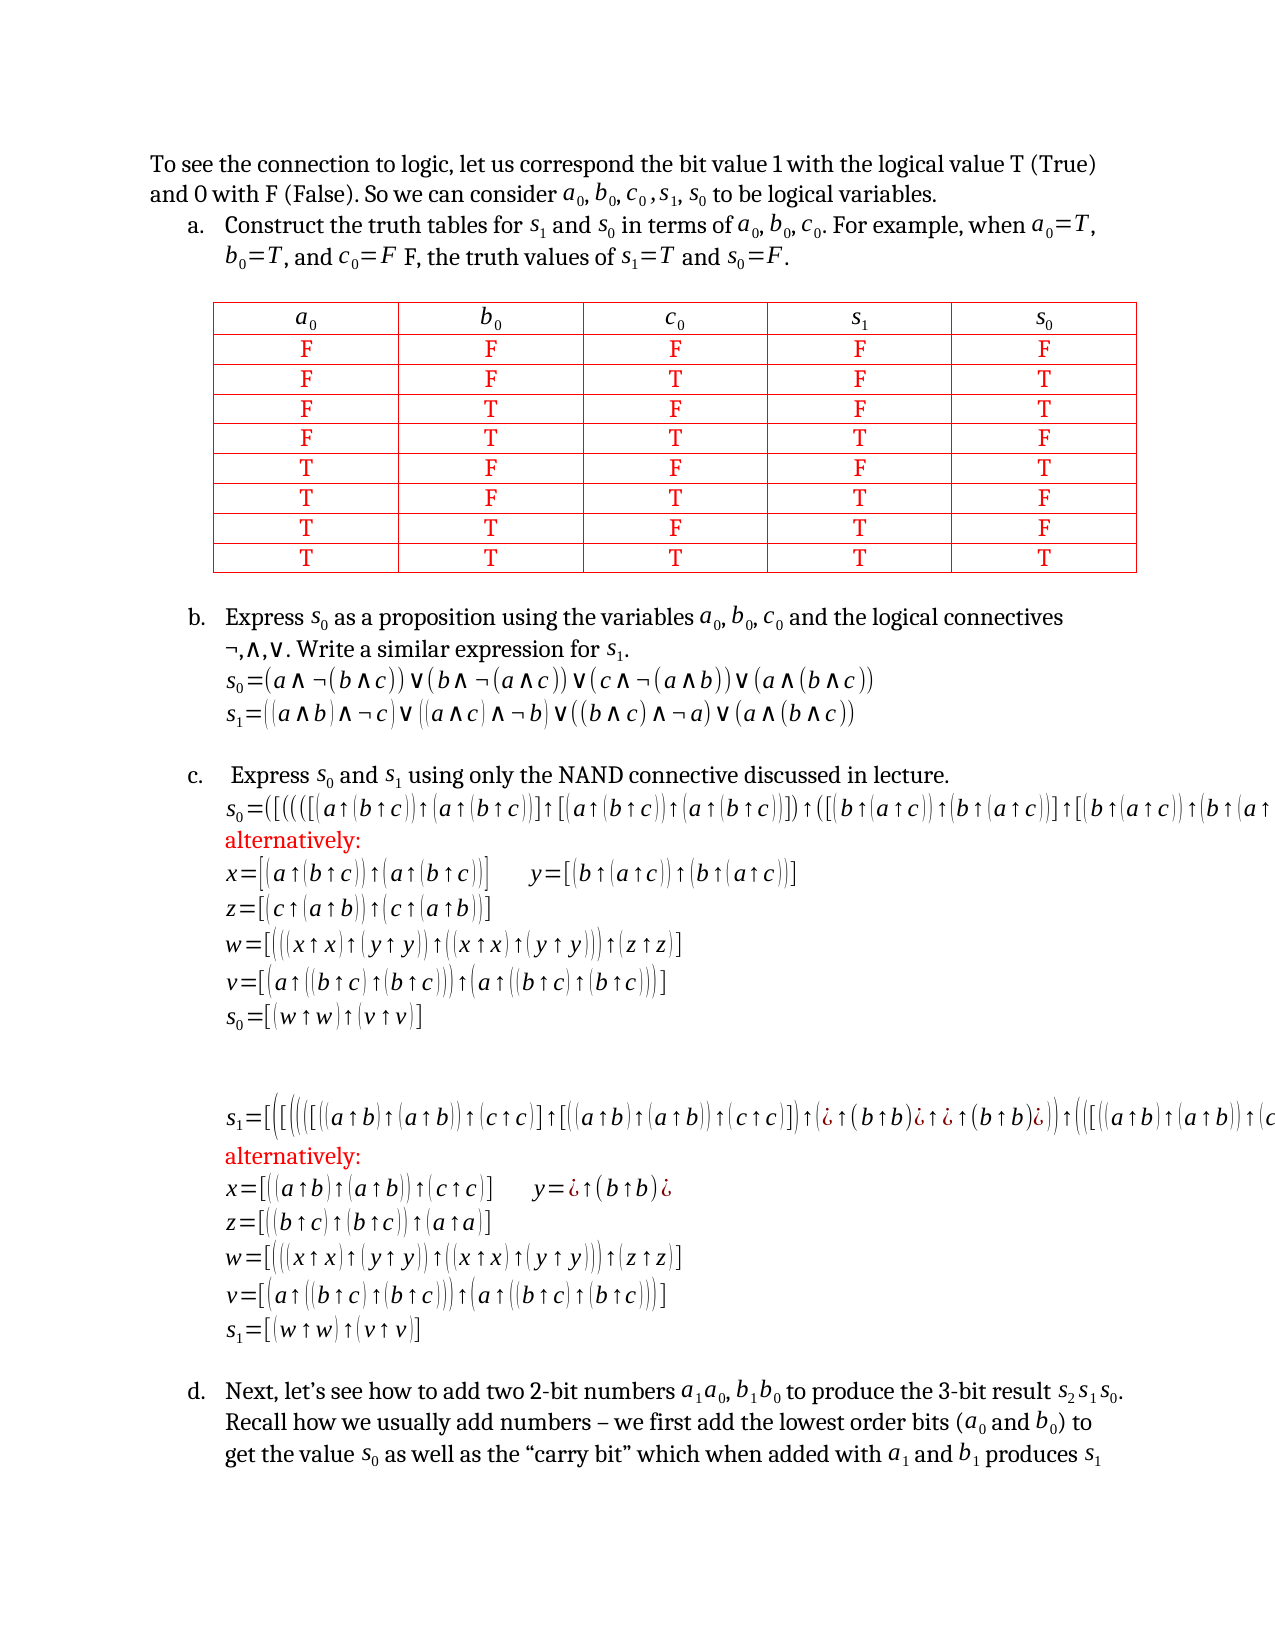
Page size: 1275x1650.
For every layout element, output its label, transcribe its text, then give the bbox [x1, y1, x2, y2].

table_cell T [399, 514, 583, 542]
table_cell T [584, 544, 767, 572]
table_header [399, 303, 583, 334]
table_cell F [768, 365, 951, 393]
table_header [584, 303, 767, 334]
table_cell F [952, 514, 1136, 542]
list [187, 1376, 1125, 1470]
table_cell F [952, 424, 1136, 453]
table_cell T [952, 454, 1136, 483]
table_cell F [584, 514, 767, 542]
table_cell T [584, 424, 767, 453]
table_cell F [768, 395, 951, 423]
table_cell F [214, 424, 398, 453]
table_cell F [952, 335, 1136, 364]
list alternatively: [225, 826, 1125, 854]
table_cell F [584, 335, 767, 364]
table_cell F [399, 454, 583, 483]
table_cell F [214, 365, 398, 393]
table_cell T [768, 484, 951, 513]
table_header [214, 303, 398, 334]
table_header [952, 303, 1136, 334]
table_cell T [399, 395, 583, 423]
table_cell F [952, 484, 1136, 513]
table_cell T [214, 454, 398, 483]
table_cell T [768, 544, 951, 572]
table_cell T [584, 365, 767, 393]
table_header [768, 303, 951, 334]
table_cell F [584, 454, 767, 483]
list Express and using only the NAND connective discussed in lecture. [187, 760, 1125, 791]
table_cell F [584, 395, 767, 423]
table_cell F [214, 395, 398, 423]
table_cell T [399, 544, 583, 572]
table_cell T [584, 484, 767, 513]
table_cell F [399, 365, 583, 393]
table_cell T [768, 514, 951, 542]
table_cell F [214, 335, 398, 364]
table_cell T [214, 514, 398, 542]
list Express as a proposition using the variables , , and the logical connectives ¬,∧,∨. Write a similar expression for . [187, 602, 1125, 665]
table_cell T [952, 395, 1136, 423]
table_cell T [952, 544, 1136, 572]
list Construct the truth tables for and in terms of , , . For example, when , , and F, the truth values of and . [187, 210, 1125, 273]
table_cell F [399, 484, 583, 513]
table_cell T [214, 544, 398, 572]
table_cell F [768, 335, 951, 364]
list alternatively: [225, 1142, 1125, 1171]
text To see the connection to logic, let us correspond the bit value 1 with the logical value T (True) and 0 with F (False). So we can consider , , , to be logical variables. [150, 150, 1125, 210]
table_cell F [399, 335, 583, 364]
table_cell T [768, 424, 951, 453]
table_cell T [952, 365, 1136, 393]
table_cell F [768, 454, 951, 483]
table_cell T [214, 484, 398, 513]
table_cell T [399, 424, 583, 453]
